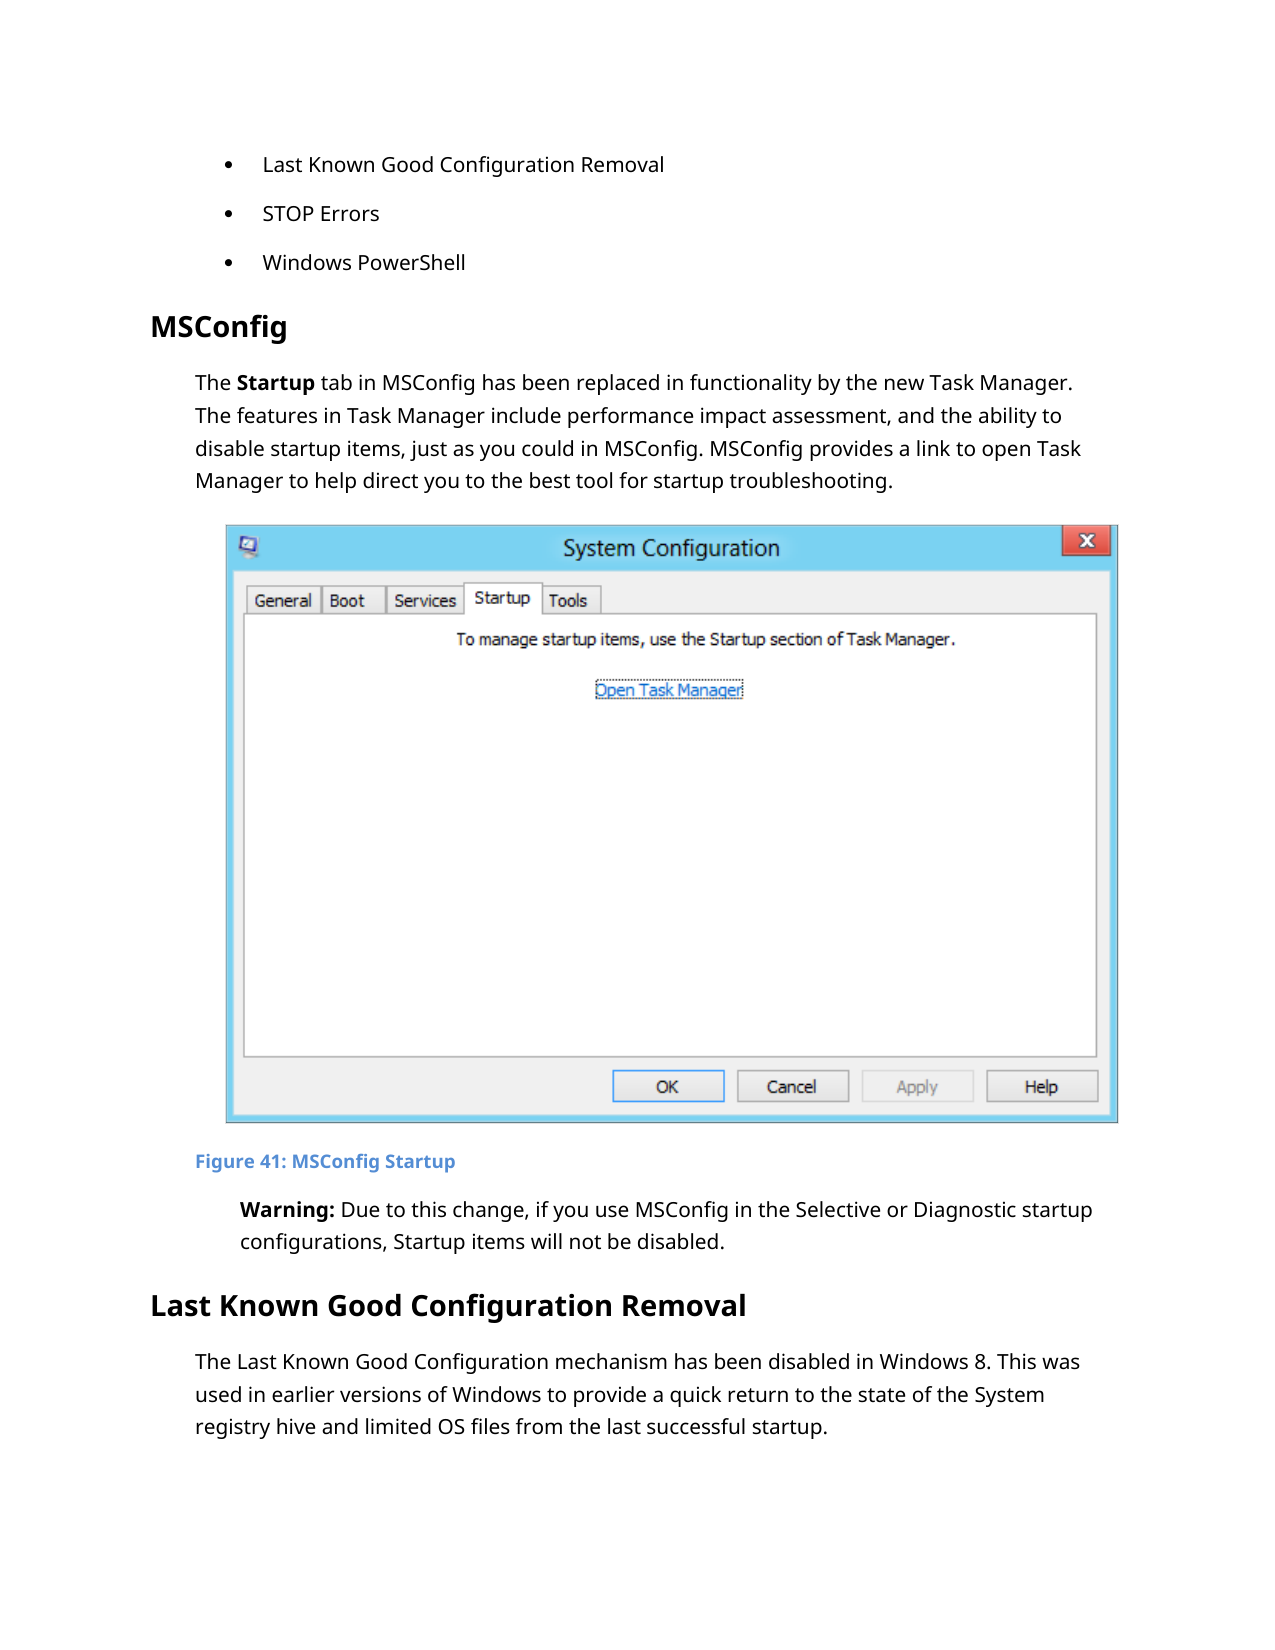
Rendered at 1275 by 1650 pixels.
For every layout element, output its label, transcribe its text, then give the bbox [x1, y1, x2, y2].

subtitle MSConfig [150, 306, 1125, 346]
text Figure 41: MSConfig Startup [195, 1149, 1125, 1174]
text The Startup tab in MSConfig has been replaced in functionality by the new Task Manager. The features in Task Manager include performance impact assessment, and the ability to disable startup items, just as you could in MSConfig. MSConfig provides a link to open Task Manager to help direct you to the best tool for startup troubleshooting. [195, 368, 1110, 495]
picture [226, 525, 1118, 1123]
list STOP Errors [225, 199, 1110, 228]
list Windows PowerShell [225, 248, 1110, 277]
text The Last Known Good Configuration mechanism has been disabled in Windows 8. This was used in earlier versions of Windows to provide a quick return to the state of the System registry hive and limited OS files from the last successful startup. [195, 1347, 1110, 1441]
subtitle Last Known Good Configuration Removal [150, 1285, 1125, 1325]
list Last Known Good Configuration Removal [225, 150, 1110, 178]
text Warning: Due to this change, if you use MSConfig in the Selective or Diagnostic startup configurations, Startup items will not be disabled. [240, 1195, 1110, 1256]
